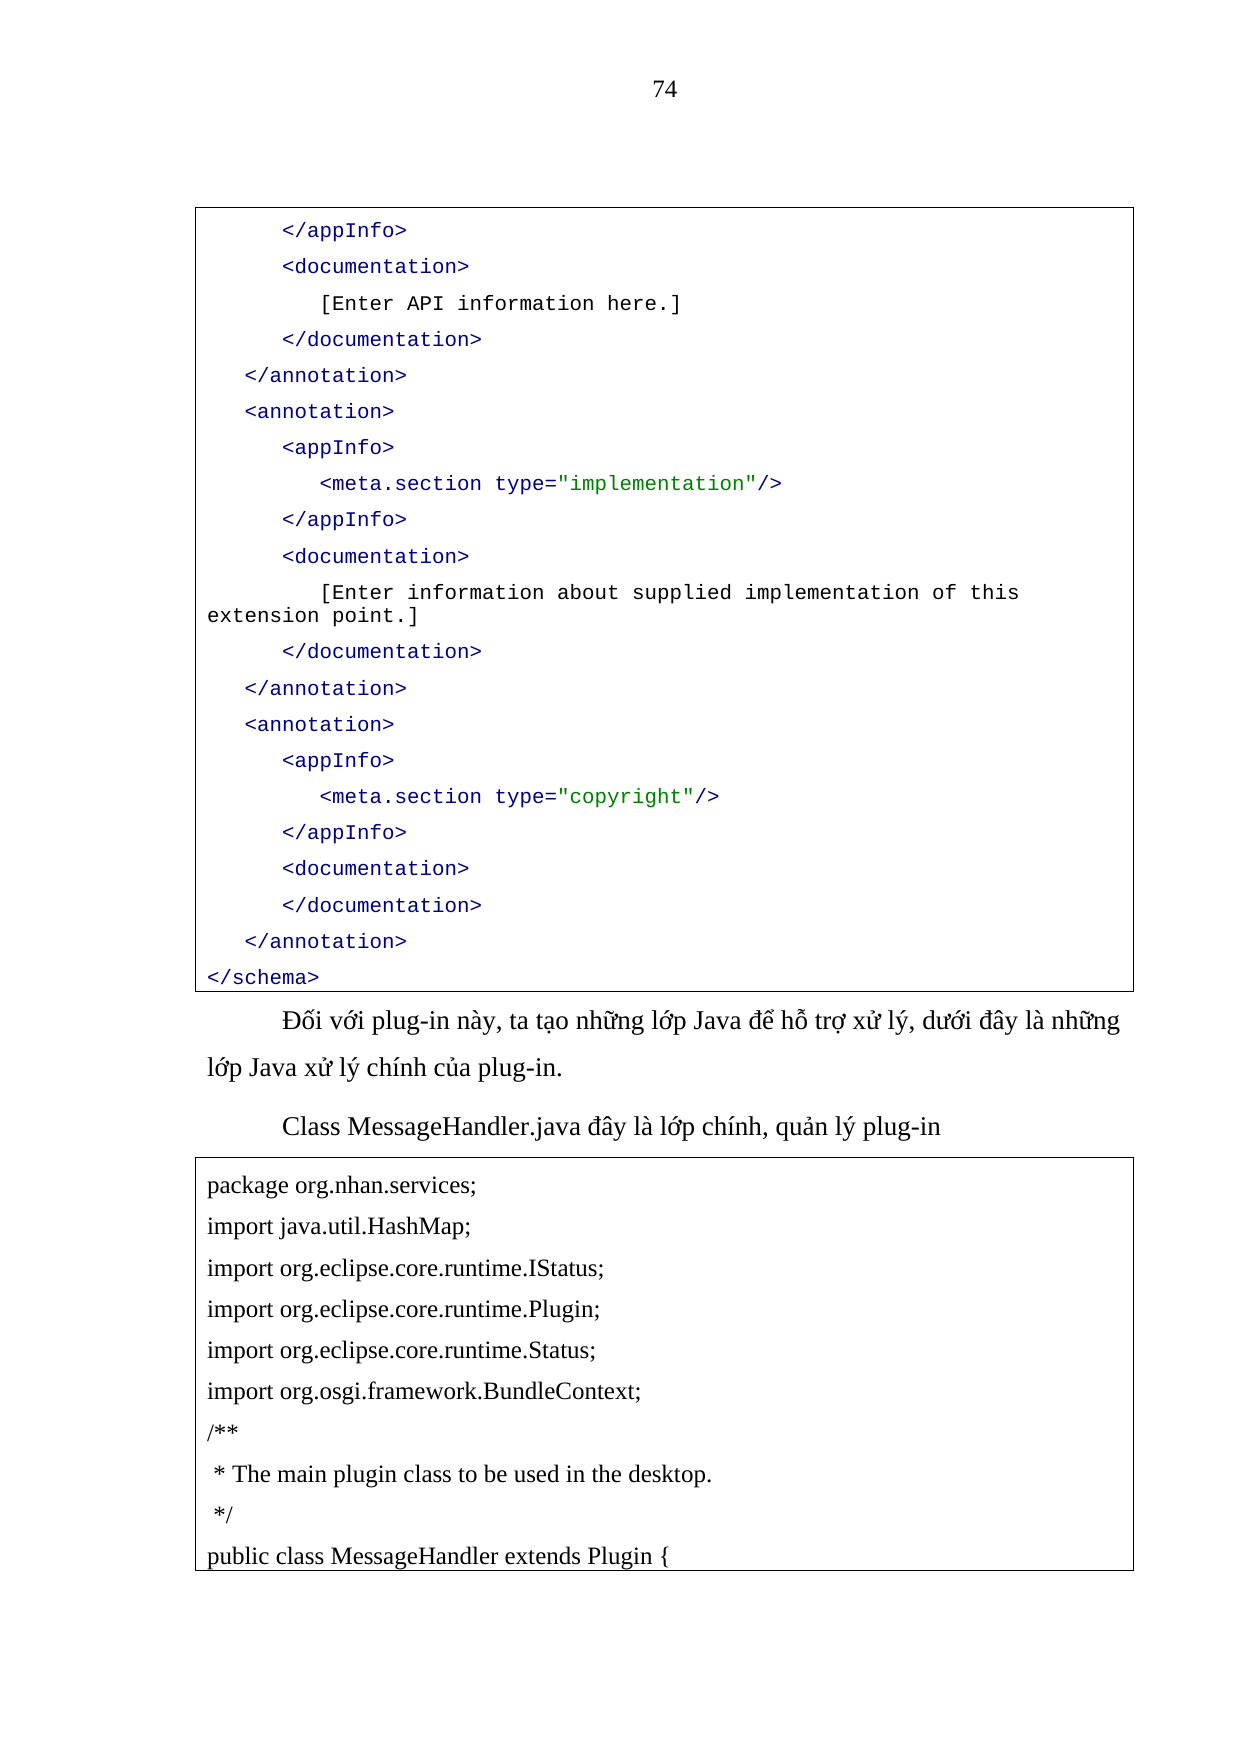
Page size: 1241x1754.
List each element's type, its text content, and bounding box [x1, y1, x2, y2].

text Class MessageHandler.java đây là lớp chính, quản lý plug-in [207, 1110, 1122, 1141]
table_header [196, 208, 1133, 991]
text Đối với plug-in này, ta tạo những lớp Java để hỗ trợ xử lý, dưới đây là những lớp Java xử lý chính của plug-in. [207, 1004, 1122, 1082]
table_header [196, 1158, 1133, 1570]
